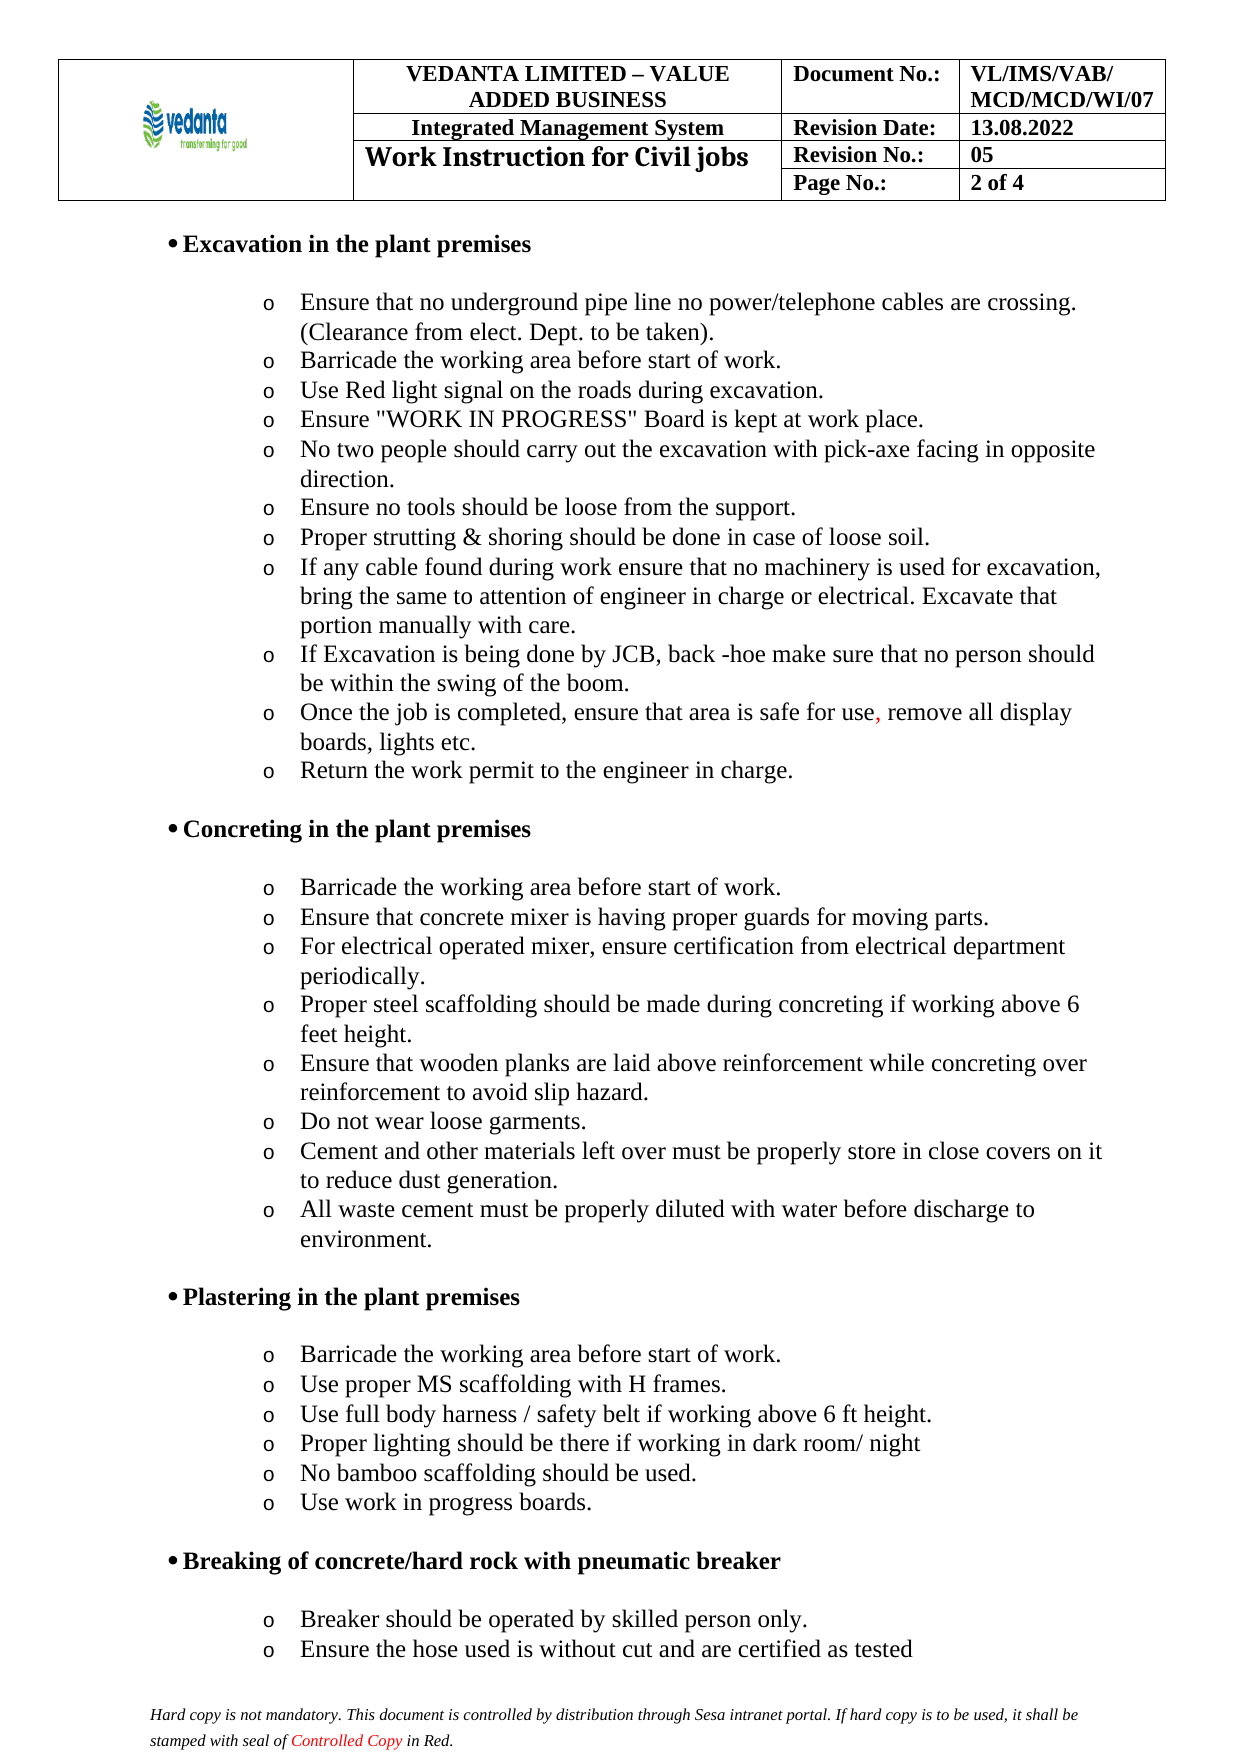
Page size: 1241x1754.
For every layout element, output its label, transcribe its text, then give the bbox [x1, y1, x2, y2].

list Barricade the working area before start of work. [262, 1339, 1122, 1369]
picture [75, 65, 325, 187]
list Use Red light signal on the roads during excavation. [262, 375, 1122, 404]
list For electrical operated mixer, ensure certification from electrical department periodically. [262, 931, 1122, 989]
text  Excavation in the plant premises [169, 229, 1122, 258]
list Ensure the hose used is without cut and are certified as tested [262, 1634, 1122, 1663]
list No two people should carry out the excavation with pick-axe facing in opposite direction. [262, 434, 1122, 492]
list Use full body harness / safety belt if working above 6 ft height. [262, 1399, 1122, 1428]
list Use work in progress boards. [262, 1487, 1122, 1517]
list Ensure that no underground pipe line no power/telephone cables are crossing. (Clearance from elect. Dept. to be taken). [262, 287, 1122, 345]
list Return the work permit to the engineer in charge. [262, 755, 1122, 785]
list Ensure no tools should be loose from the support. [262, 492, 1122, 522]
list All waste cement must be properly diluted with water before discharge to environment. [262, 1194, 1122, 1252]
list Barricade the working area before start of work. [262, 345, 1122, 375]
text  Plastering in the plant premises [169, 1282, 1122, 1310]
list Once the job is completed, ensure that area is safe for use, remove all display boards, lights etc. [262, 697, 1122, 755]
list Breaker should be operated by skilled person only. [262, 1604, 1122, 1634]
list Ensure that wooden planks are laid above reinforcement while concreting over reinforcement to avoid slip hazard. [262, 1048, 1122, 1106]
list Proper steel scaffolding should be made during concreting if working above 6 feet height. [262, 989, 1122, 1048]
list Ensure "WORK IN PROGRESS" Board is kept at work place. [262, 404, 1122, 434]
text  Concreting in the plant premises [169, 814, 1122, 843]
list Cement and other materials left over must be properly store in close covers on it to reduce dust generation. [262, 1136, 1122, 1194]
list Use proper MS scaffolding with H frames. [262, 1369, 1122, 1399]
list Do not wear loose garments. [262, 1106, 1122, 1136]
list If any cable found during work ensure that no machinery is used for excavation, bring the same to attention of engineer in charge or electrical. Excavate that portion manually with care. [262, 552, 1122, 639]
list Proper strutting & shoring should be done in case of loose soil. [262, 522, 1122, 552]
list Proper lighting should be there if working in dark room/ night [262, 1428, 1122, 1458]
text  Breaking of concrete/hard rock with pneumatic breaker [169, 1546, 1122, 1575]
list Barricade the working area before start of work. [262, 872, 1122, 902]
list If Excavation is being done by JCB, back -hoe make sure that no person should be within the swing of the boom. [262, 639, 1122, 697]
list Ensure that concrete mixer is having proper guards for moving parts. [262, 902, 1122, 931]
list No bamboo scaffolding should be used. [262, 1458, 1122, 1487]
